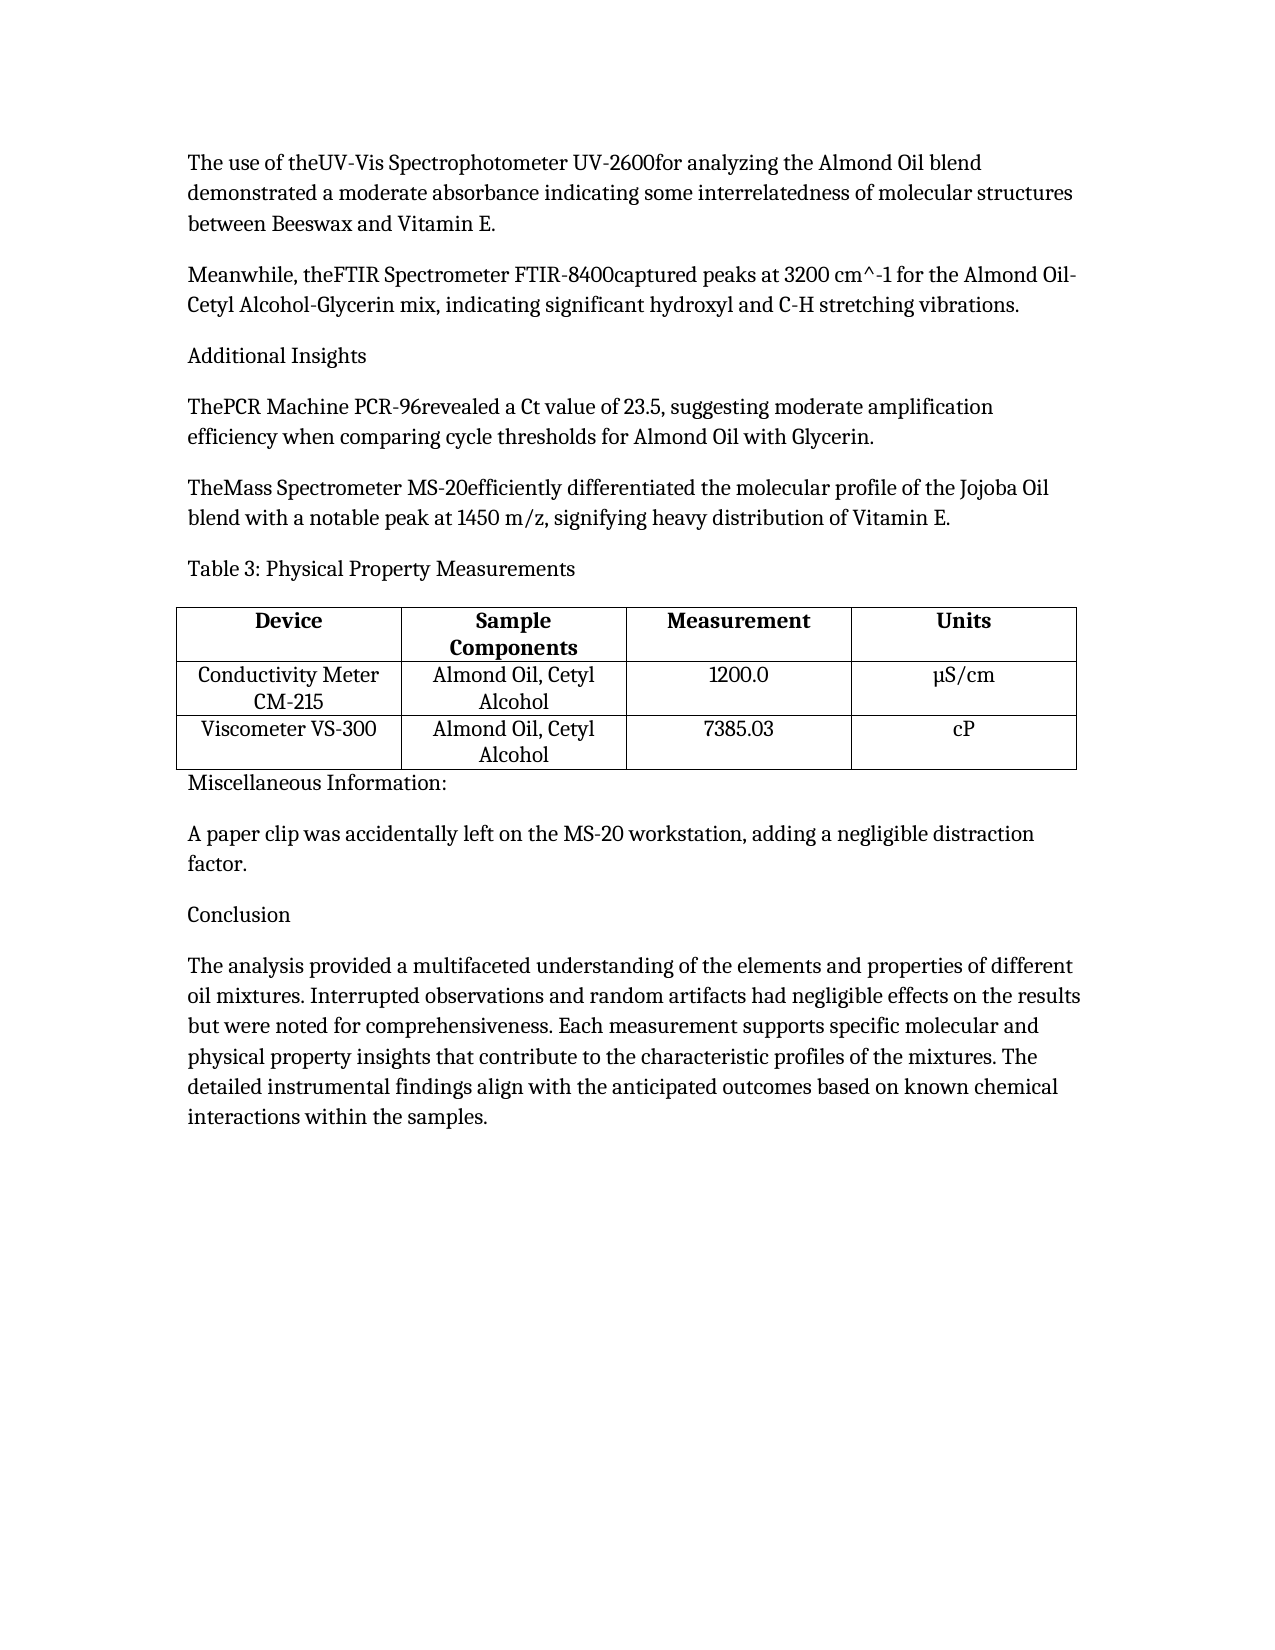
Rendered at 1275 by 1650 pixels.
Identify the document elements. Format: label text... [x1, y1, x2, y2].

table_cell Conductivity Meter CM-215 [177, 662, 401, 715]
text Additional Insights [187, 343, 1087, 369]
text Miscellaneous Information: [187, 769, 1087, 796]
table_header Measurement [627, 608, 851, 661]
text TheMass Spectrometer MS-20efficiently differentiated the molecular profile of the Jojoba Oil blend with a notable peak at 1450 m/z, signifying heavy distribution of Vitamin E. [187, 475, 1087, 532]
table_header Units [852, 608, 1076, 661]
text The use of theUV-Vis Spectrophotometer UV-2600for analyzing the Almond Oil blend demonstrated a moderate absorbance indicating some interrelatedness of molecular structures between Beeswax and Vitamin E. [187, 150, 1087, 237]
text ThePCR Machine PCR-96revealed a Ct value of 23.5, suggesting moderate amplification efficiency when comparing cycle thresholds for Almond Oil with Glycerin. [187, 394, 1087, 450]
table_cell 1200.0 [627, 662, 851, 715]
text Meanwhile, theFTIR Spectrometer FTIR-8400captured peaks at 3200 cm^-1 for the Almond Oil-Cetyl Alcohol-Glycerin mix, indicating significant hydroxyl and C-H stretching vibrations. [187, 261, 1087, 318]
text The analysis provided a multifaceted understanding of the elements and properties of different oil mixtures. Interrupted observations and random artifacts had negligible effects on the results but were noted for comprehensiveness. Each measurement supports specific molecular and physical property insights that contribute to the characteristic profiles of the mixtures. The detailed instrumental findings align with the anticipated outcomes based on known chemical interactions within the samples. [187, 953, 1087, 1130]
table_header Sample Components [402, 608, 626, 661]
table_header Device [177, 608, 401, 661]
text Conclusion [187, 902, 1087, 928]
table_cell µS/cm [852, 662, 1076, 715]
table_cell 7385.03 [627, 716, 851, 768]
text A paper clip was accidentally left on the MS-20 workstation, adding a negligible distraction factor. [187, 821, 1087, 877]
table_cell Almond Oil, Cetyl Alcohol [402, 662, 626, 715]
table_cell Almond Oil, Cetyl Alcohol [402, 716, 626, 768]
table_cell Viscometer VS-300 [177, 716, 401, 768]
table_cell cP [852, 716, 1076, 768]
text Table 3: Physical Property Measurements [187, 556, 1087, 583]
